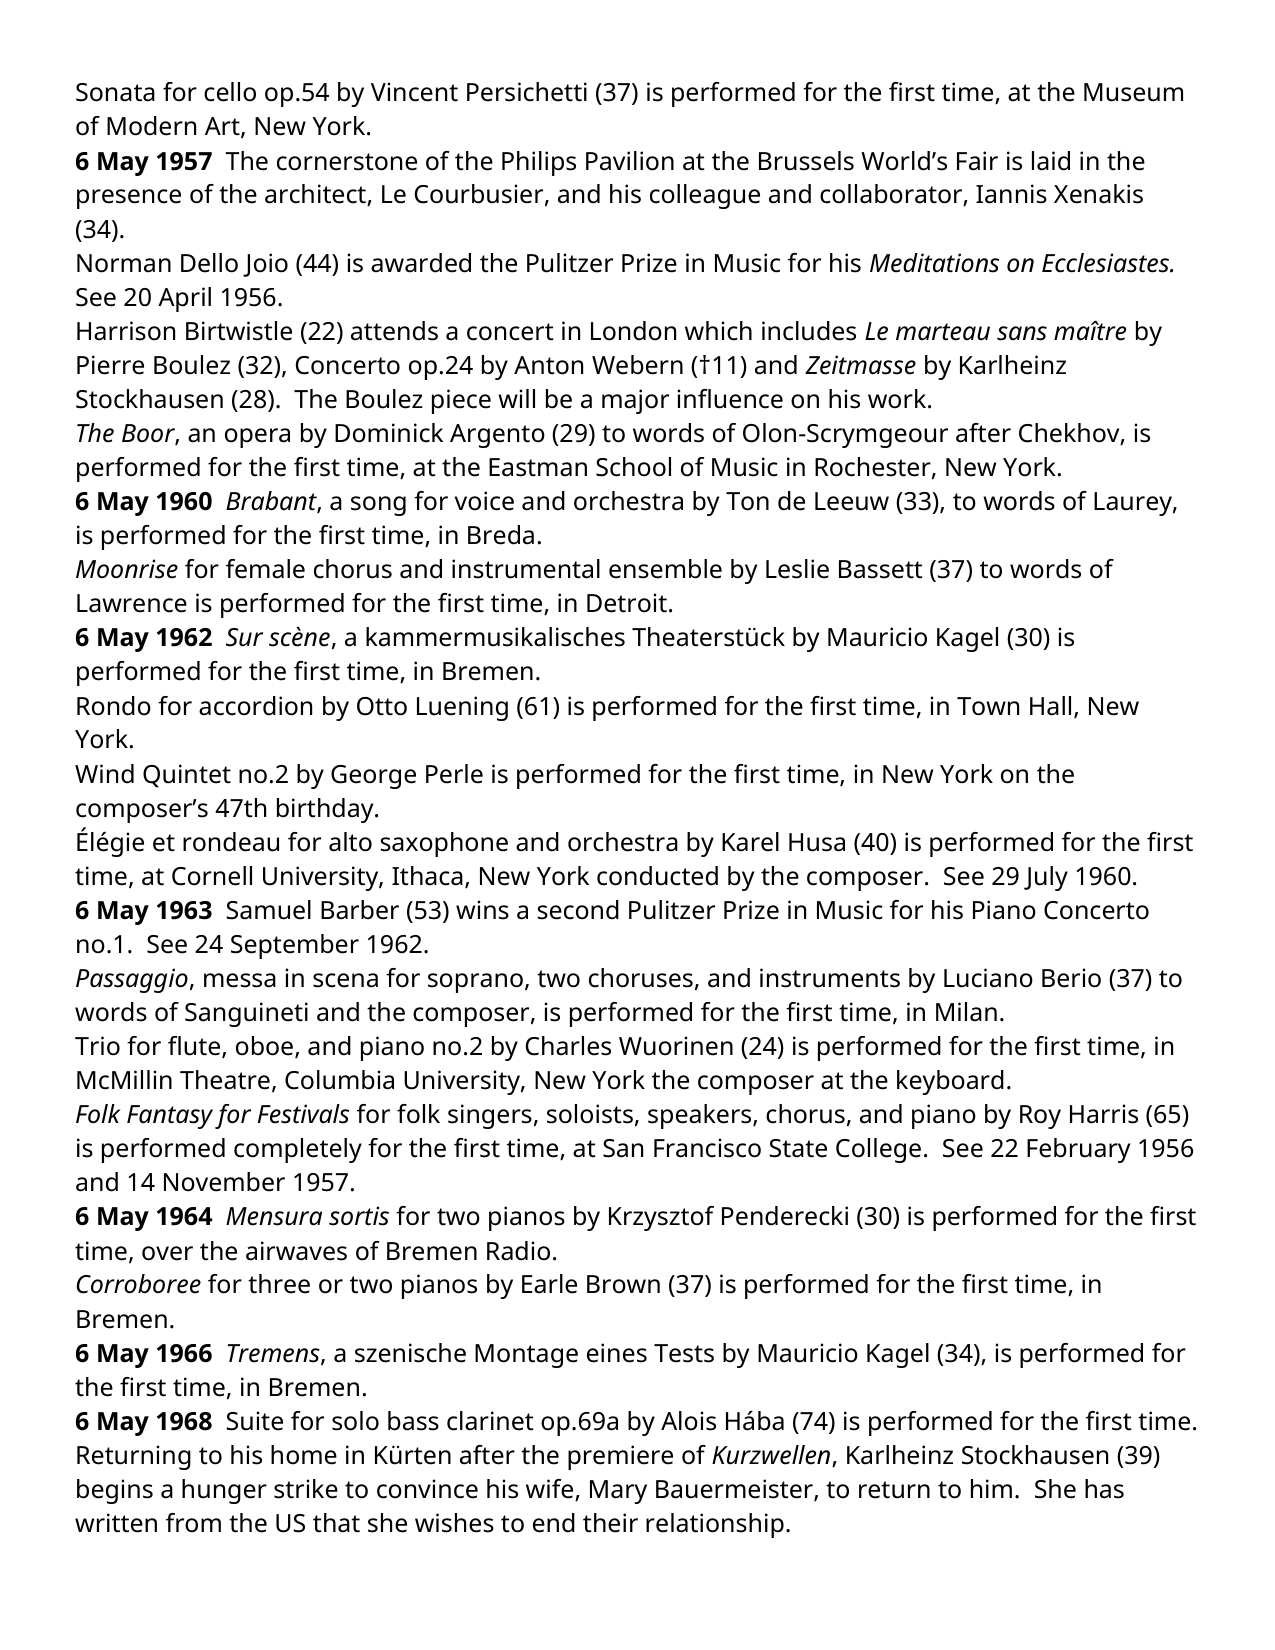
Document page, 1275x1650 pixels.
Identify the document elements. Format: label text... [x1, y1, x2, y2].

text 6 May 1963 Samuel Barber (53) wins a second Pulitzer Prize in Music for his Piano Concerto no.1. See 24 September 1962. [75, 892, 1200, 961]
text Trio for flute, oboe, and piano no.2 by Charles Wuorinen (24) is performed for the first time, in McMillin Theatre, Columbia University, New York the composer at the keyboard. [75, 1029, 1200, 1097]
text 6 May 1957 The cornerstone of the Philips Pavilion at the Brussels World’s Fair is laid in the presence of the architect, Le Courbusier, and his colleague and collaborator, Iannis Xenakis (34). [75, 143, 1200, 245]
text Moonrise for female chorus and instrumental ensemble by Leslie Bassett (37) to words of Lawrence is performed for the first time, in Detroit. [75, 552, 1200, 620]
text 6 May 1966 Tremens, a szenische Montage eines Tests by Mauricio Kagel (34), is performed for the first time, in Bremen. [75, 1335, 1200, 1403]
text The Boor, an opera by Dominick Argento (29) to words of Olon-Scrymgeour after Chekhov, is performed for the first time, at the Eastman School of Music in Rochester, New York. [75, 416, 1200, 484]
text Folk Fantasy for Festivals for folk singers, soloists, speakers, chorus, and piano by Roy Harris (65) is performed completely for the first time, at San Francisco State College. See 22 February 1956 and 14 November 1957. [75, 1097, 1200, 1199]
text Rondo for accordion by Otto Luening (61) is performed for the first time, in Town Hall, New York. [75, 688, 1200, 756]
text Sonata for cello op.54 by Vincent Persichetti (37) is performed for the first time, at the Museum of Modern Art, New York. [75, 75, 1200, 143]
text 6 May 1962 Sur scène, a kammermusikalisches Theaterstück by Mauricio Kagel (30) is performed for the first time, in Bremen. [75, 620, 1200, 688]
text 6 May 1968 Suite for solo bass clarinet op.69a by Alois Hába (74) is performed for the first time. [75, 1403, 1200, 1437]
text Élégie et rondeau for alto saxophone and orchestra by Karel Husa (40) is performed for the first time, at Cornell University, Ithaca, New York conducted by the composer. See 29 July 1960. [75, 824, 1200, 892]
text Wind Quintet no.2 by George Perle is performed for the first time, in New York on the composer’s 47th birthday. [75, 756, 1200, 824]
text 6 May 1960 Brabant, a song for voice and orchestra by Ton de Leeuw (33), to words of Laurey, is performed for the first time, in Breda. [75, 484, 1200, 552]
text 6 May 1964 Mensura sortis for two pianos by Krzysztof Penderecki (30) is performed for the first time, over the airwaves of Bremen Radio. [75, 1199, 1200, 1267]
text Passaggio, messa in scena for soprano, two choruses, and instruments by Luciano Berio (37) to words of Sanguineti and the composer, is performed for the first time, in Milan. [75, 961, 1200, 1029]
text Norman Dello Joio (44) is awarded the Pulitzer Prize in Music for his Meditations on Ecclesiastes. See 20 April 1956. [75, 245, 1200, 313]
text Corroboree for three or two pianos by Earle Brown (37) is performed for the first time, in Bremen. [75, 1267, 1200, 1335]
text Harrison Birtwistle (22) attends a concert in London which includes Le marteau sans maître by Pierre Boulez (32), Concerto op.24 by Anton Webern (†11) and Zeitmasse by Karlheinz Stockhausen (28). The Boulez piece will be a major influence on his work. [75, 313, 1200, 416]
